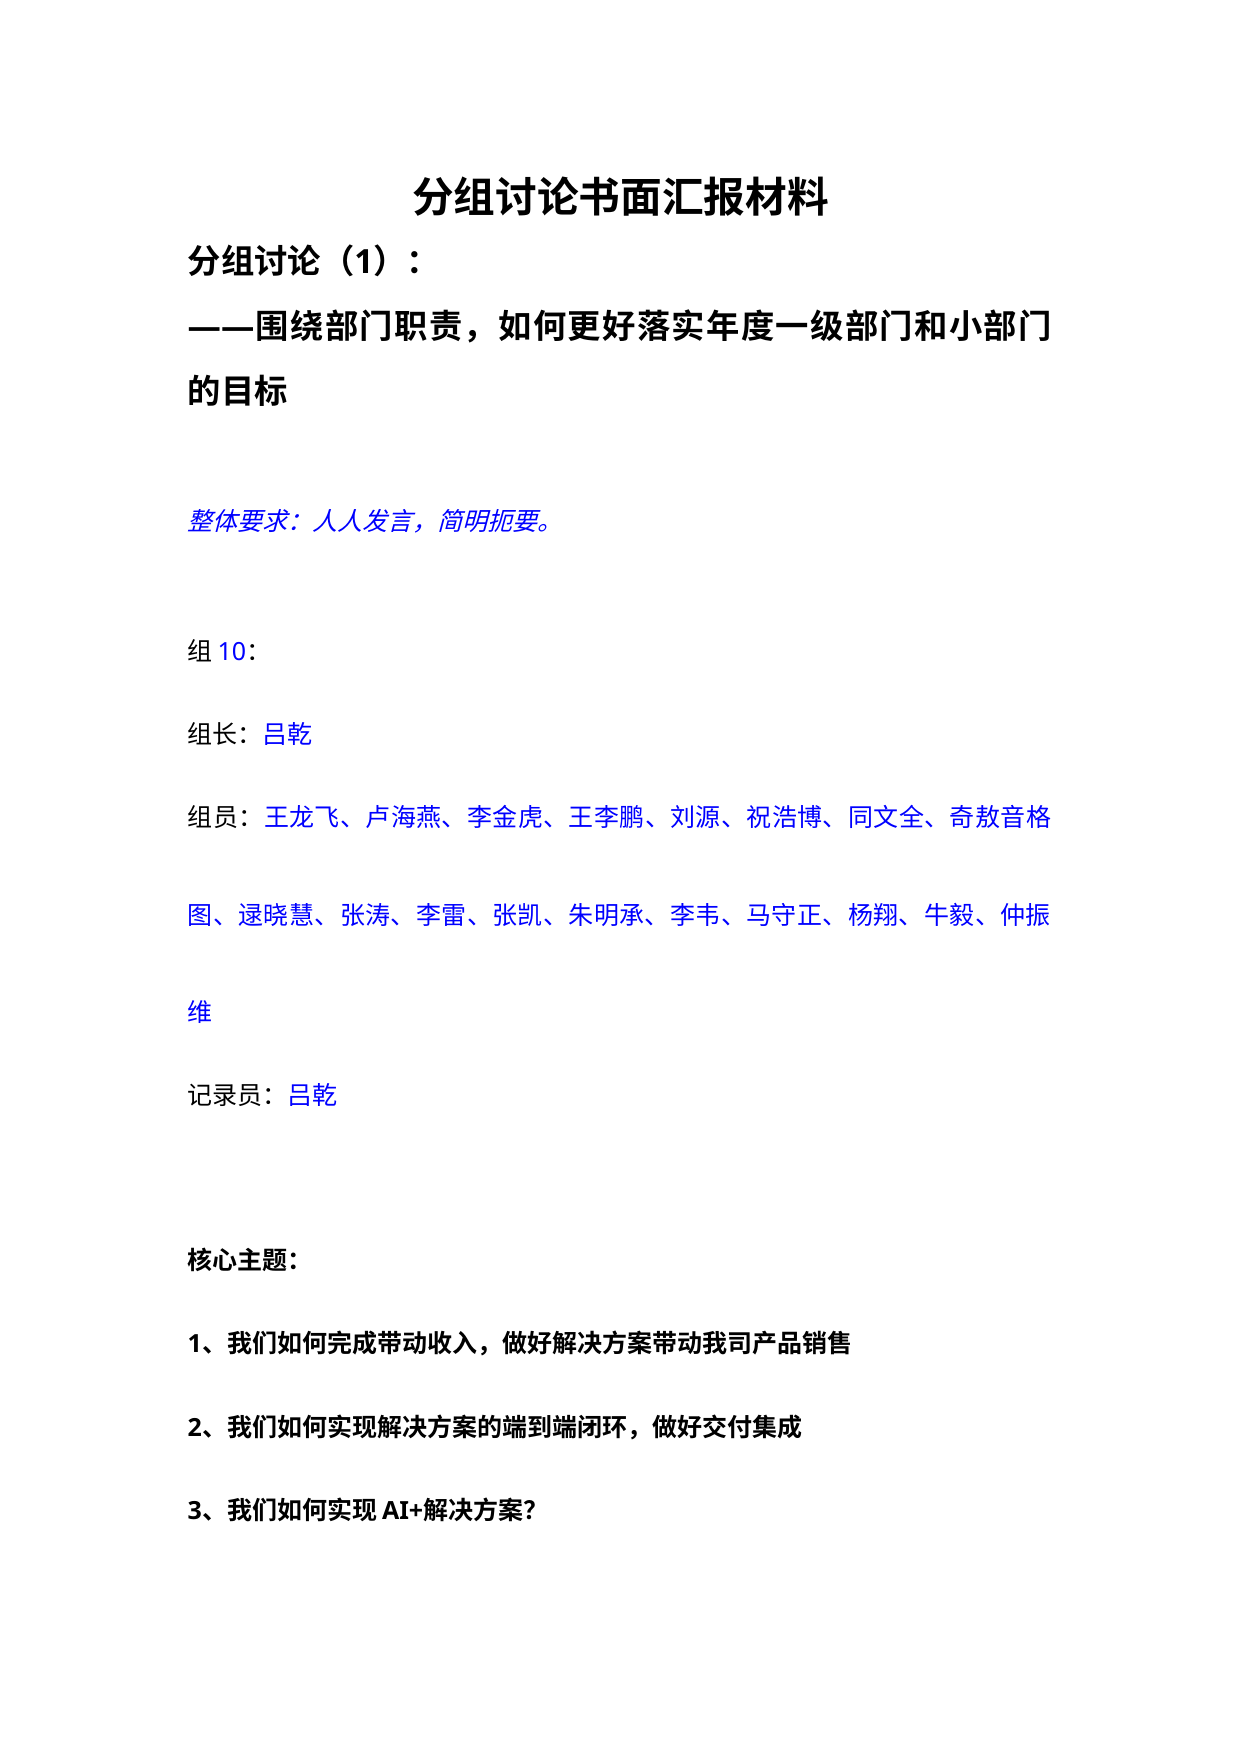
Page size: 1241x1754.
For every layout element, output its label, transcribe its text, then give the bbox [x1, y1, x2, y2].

text 组长：吕乾 [187, 700, 1053, 765]
text ——围绕部门职责，如何更好落实年度一级部门和小部门的目标 [187, 292, 1053, 422]
text 分组讨论书面汇报材料 [187, 162, 1053, 227]
text 记录员：吕乾 [187, 1061, 1053, 1126]
text 1、我们如何完成带动收入，做好解决方案带动我司产品销售 [187, 1309, 1053, 1374]
text 组员：王龙飞、卢海燕、李金虎、王李鹏、刘源、祝浩博、同文全、奇敖音格图、逯晓慧、张涛、李雷、张凯、朱明承、李韦、马守正、杨翔、牛毅、仲振维 [187, 783, 1053, 1043]
text 2、我们如何实现解决方案的端到端闭环，做好交付集成 [187, 1393, 1053, 1458]
text 核心主题： [187, 1226, 1053, 1291]
text 组10： [187, 617, 1053, 682]
text 3、我们如何实现AI+解决方案？ [187, 1476, 1053, 1541]
text 整体要求：人人发言，简明扼要。 [187, 487, 1053, 552]
text 分组讨论（1）： [187, 227, 1053, 292]
